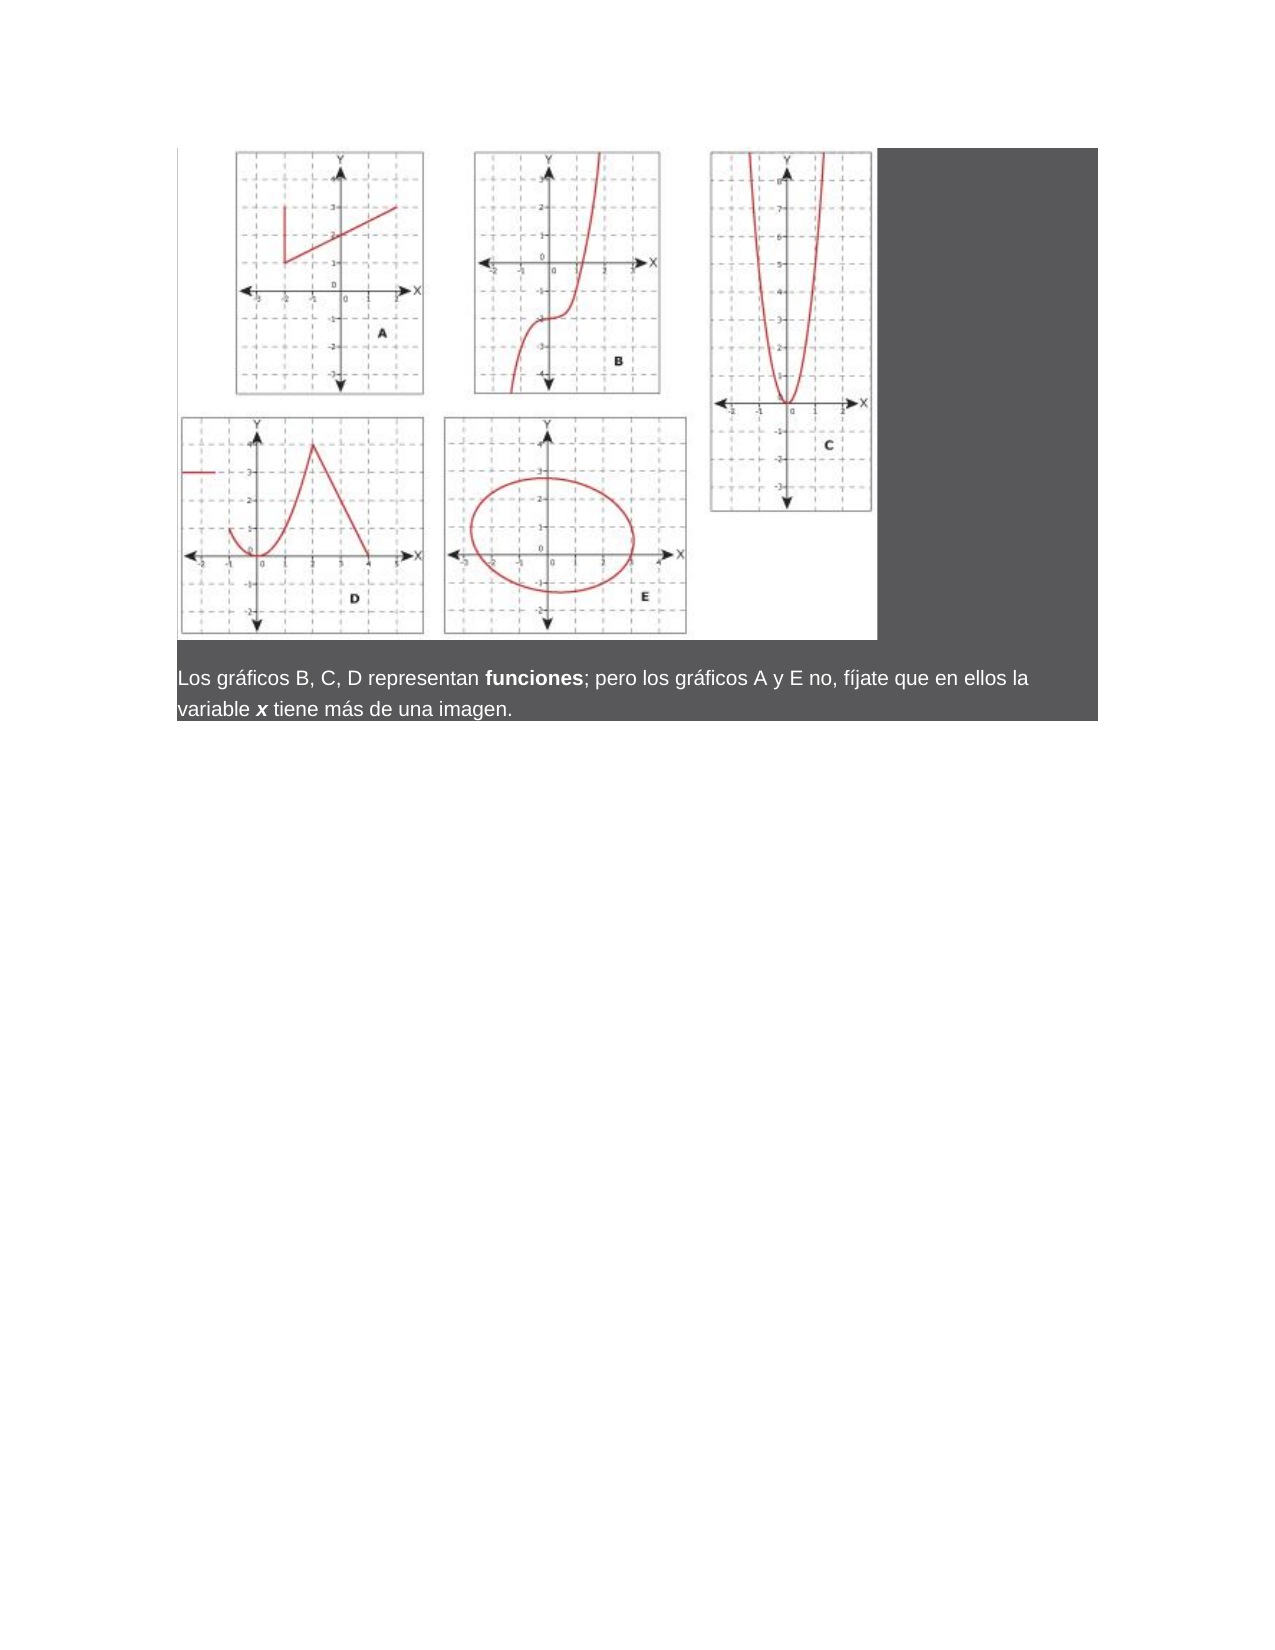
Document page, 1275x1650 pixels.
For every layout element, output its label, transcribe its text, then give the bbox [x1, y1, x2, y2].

text Los gráficos B, C, D representan funciones; pero los gráficos A y E no, fíjate que en ellos la variable x tiene más de una imagen. [177, 658, 1098, 721]
picture [177, 147, 878, 640]
